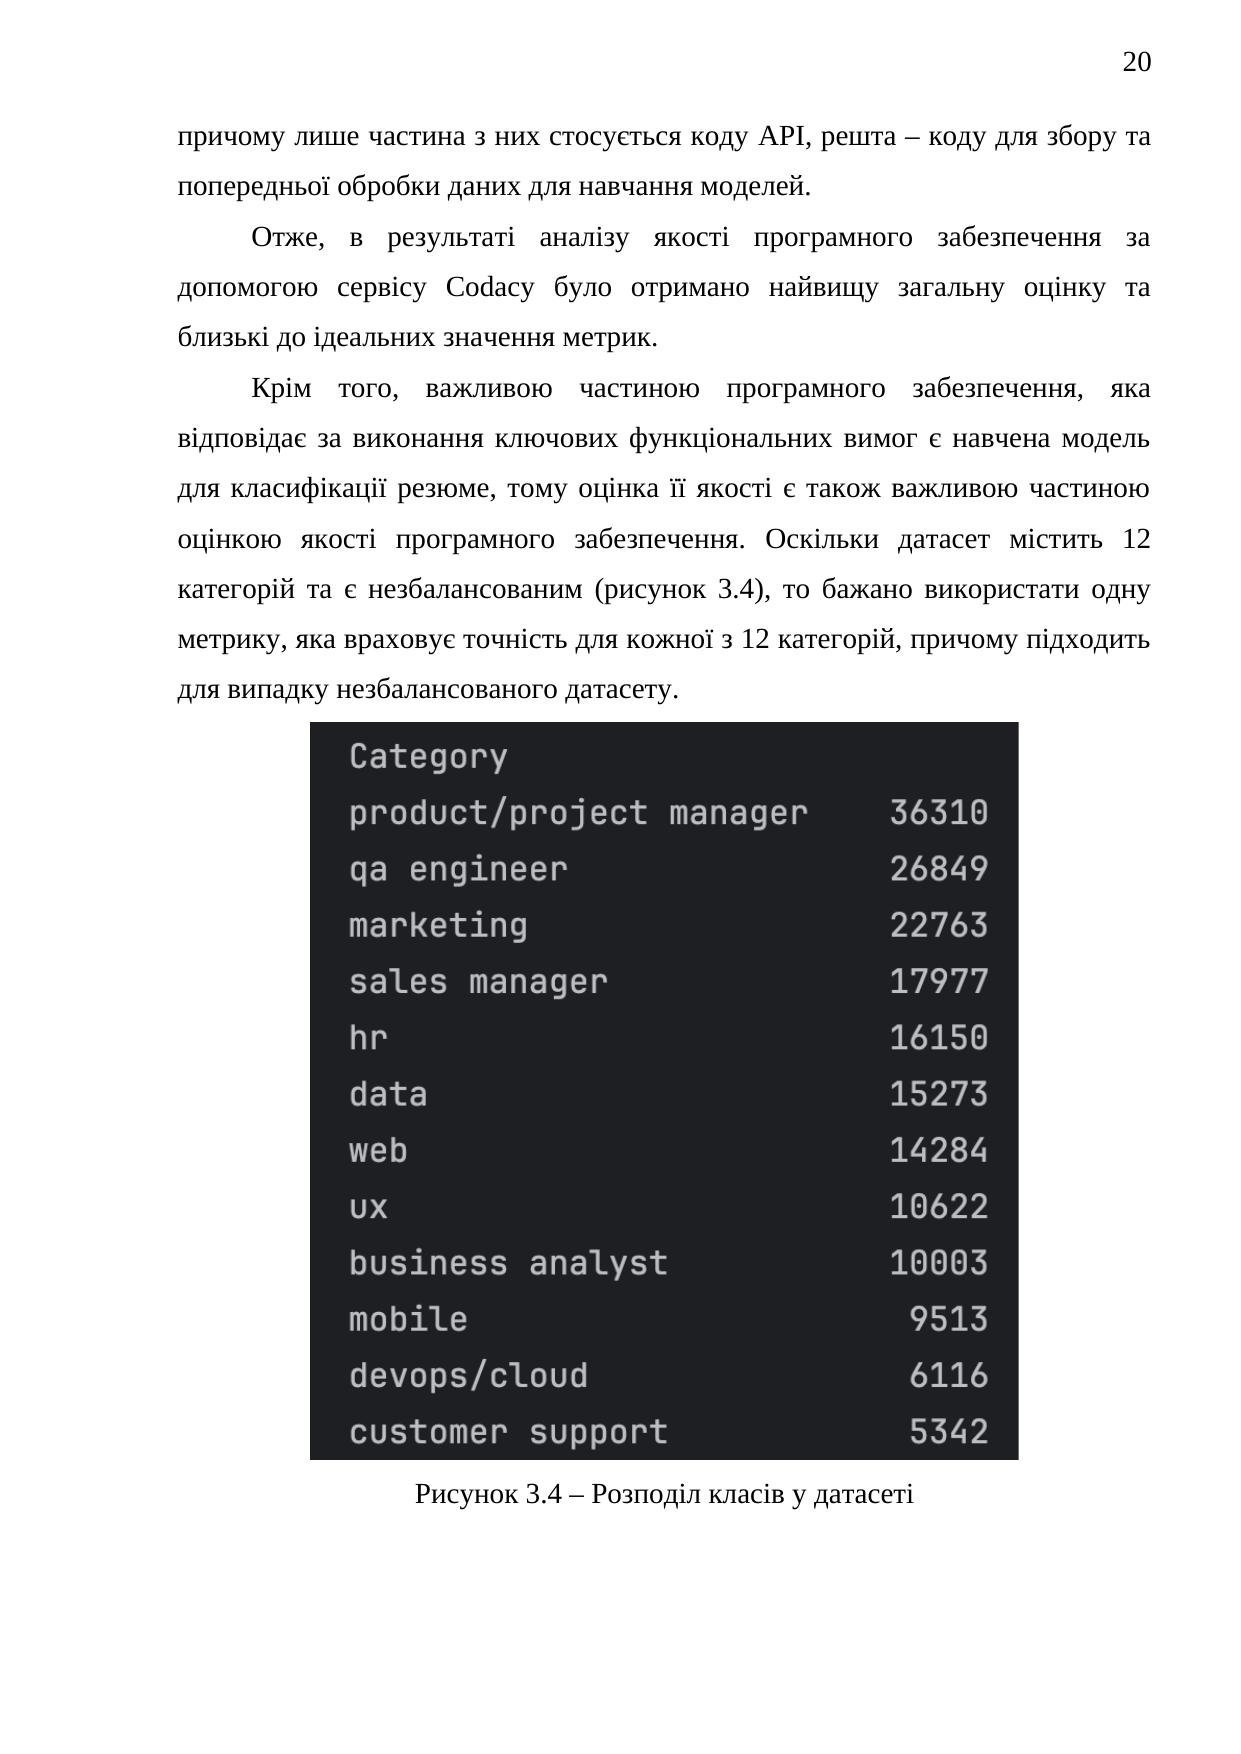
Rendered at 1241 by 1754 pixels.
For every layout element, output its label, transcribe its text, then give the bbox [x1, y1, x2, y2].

text Рисунок 3.4 – Розподіл класів у датасеті [177, 1476, 1152, 1510]
text Крім того, важливою частиною програмного забезпечення, яка відповідає за виконання ключових функціональних вимог є навчена модель для класифікації резюме, тому оцінка її якості є також важливою частиною оцінкою якості програмного забезпечення. Оскільки датасет містить 12 категорій та є незбалансованим (рисунок 3.4), то бажано використати одну метрику, яка враховує точність для кожної з 12 категорій, причому підходить для випадку незбалансованого датасету. [177, 370, 1152, 705]
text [177, 118, 1152, 202]
picture [310, 722, 1019, 1460]
text Отже, в результаті аналізу якості програмного забезпечення за допомогою сервісу Codacy було отримано найвищу загальну оцінку та близькі до ідеальних значення метрик. [177, 219, 1152, 353]
